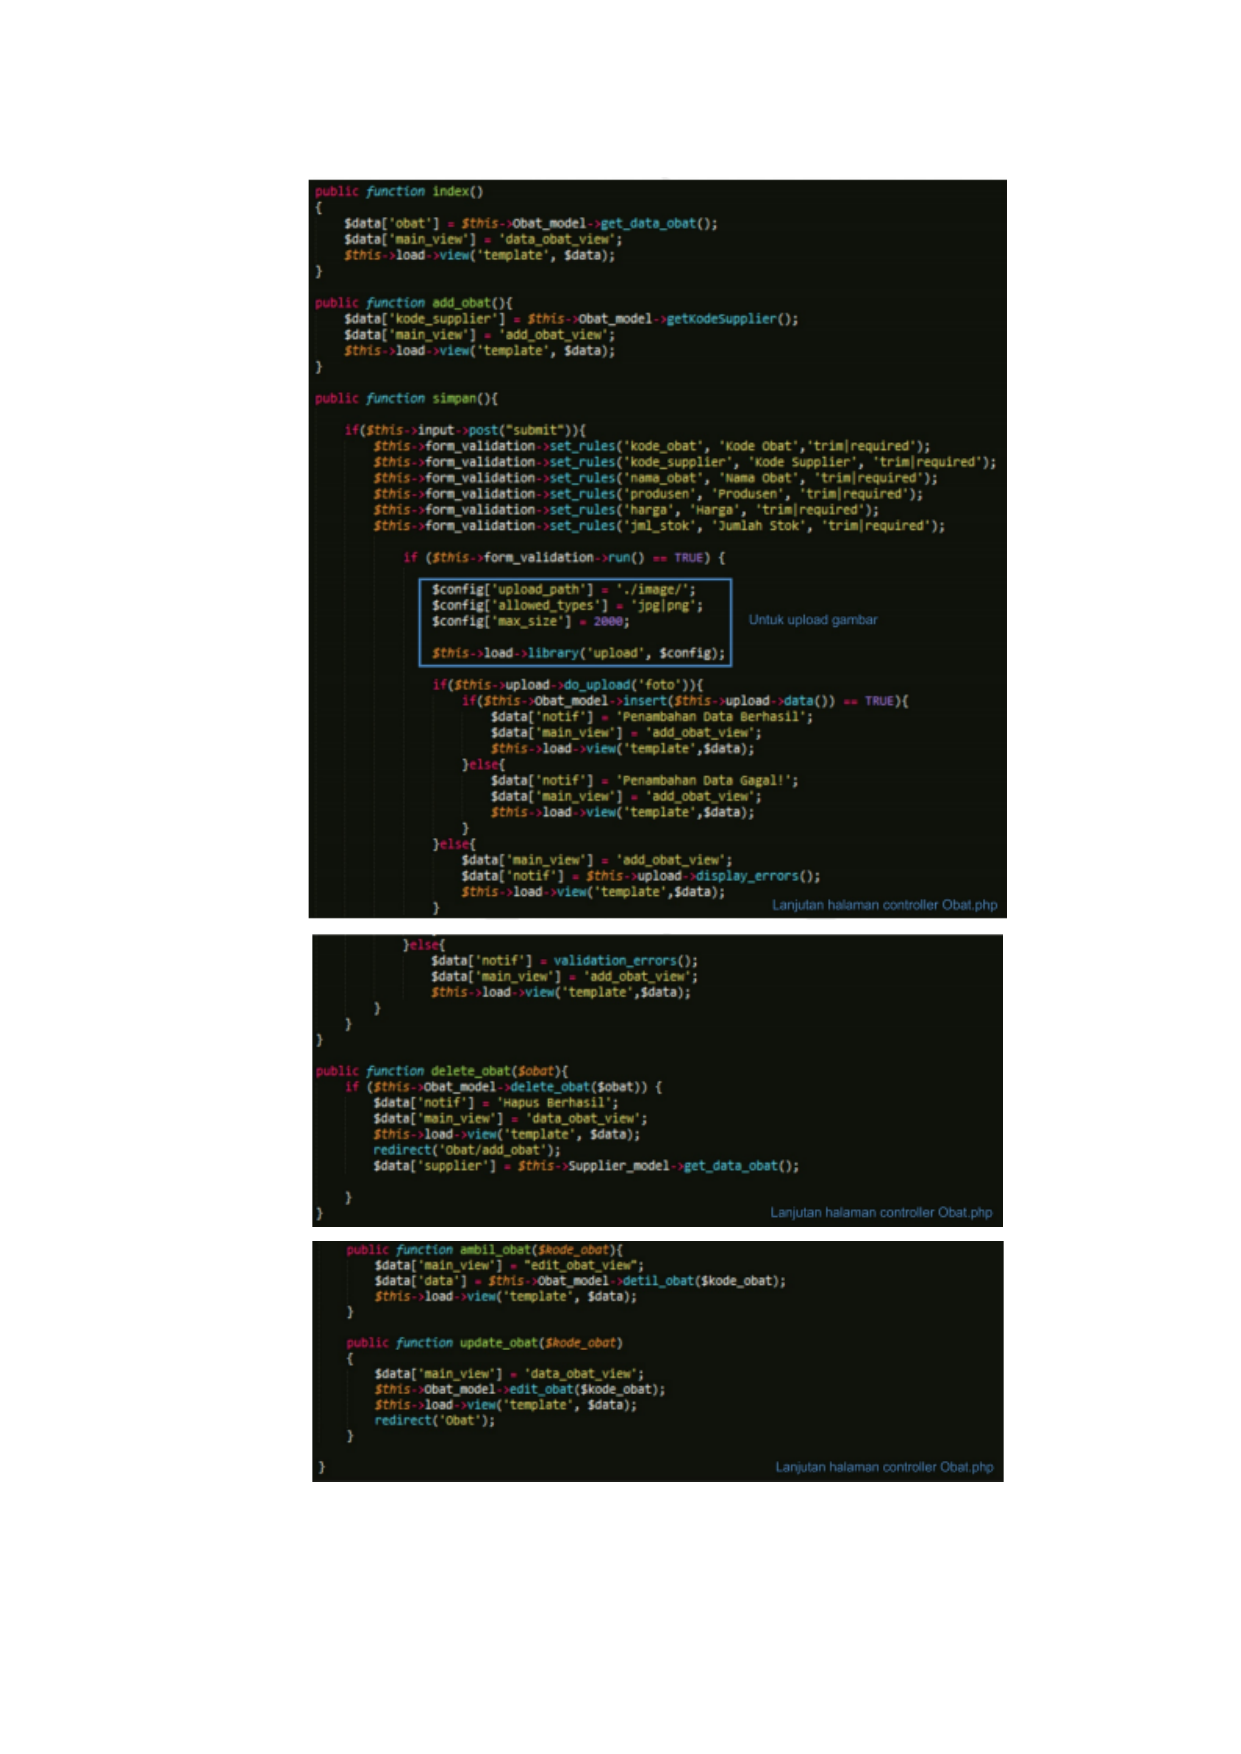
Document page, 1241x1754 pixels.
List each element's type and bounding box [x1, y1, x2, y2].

picture [312, 933, 1003, 1227]
picture [311, 1241, 1004, 1482]
picture [308, 177, 1007, 920]
